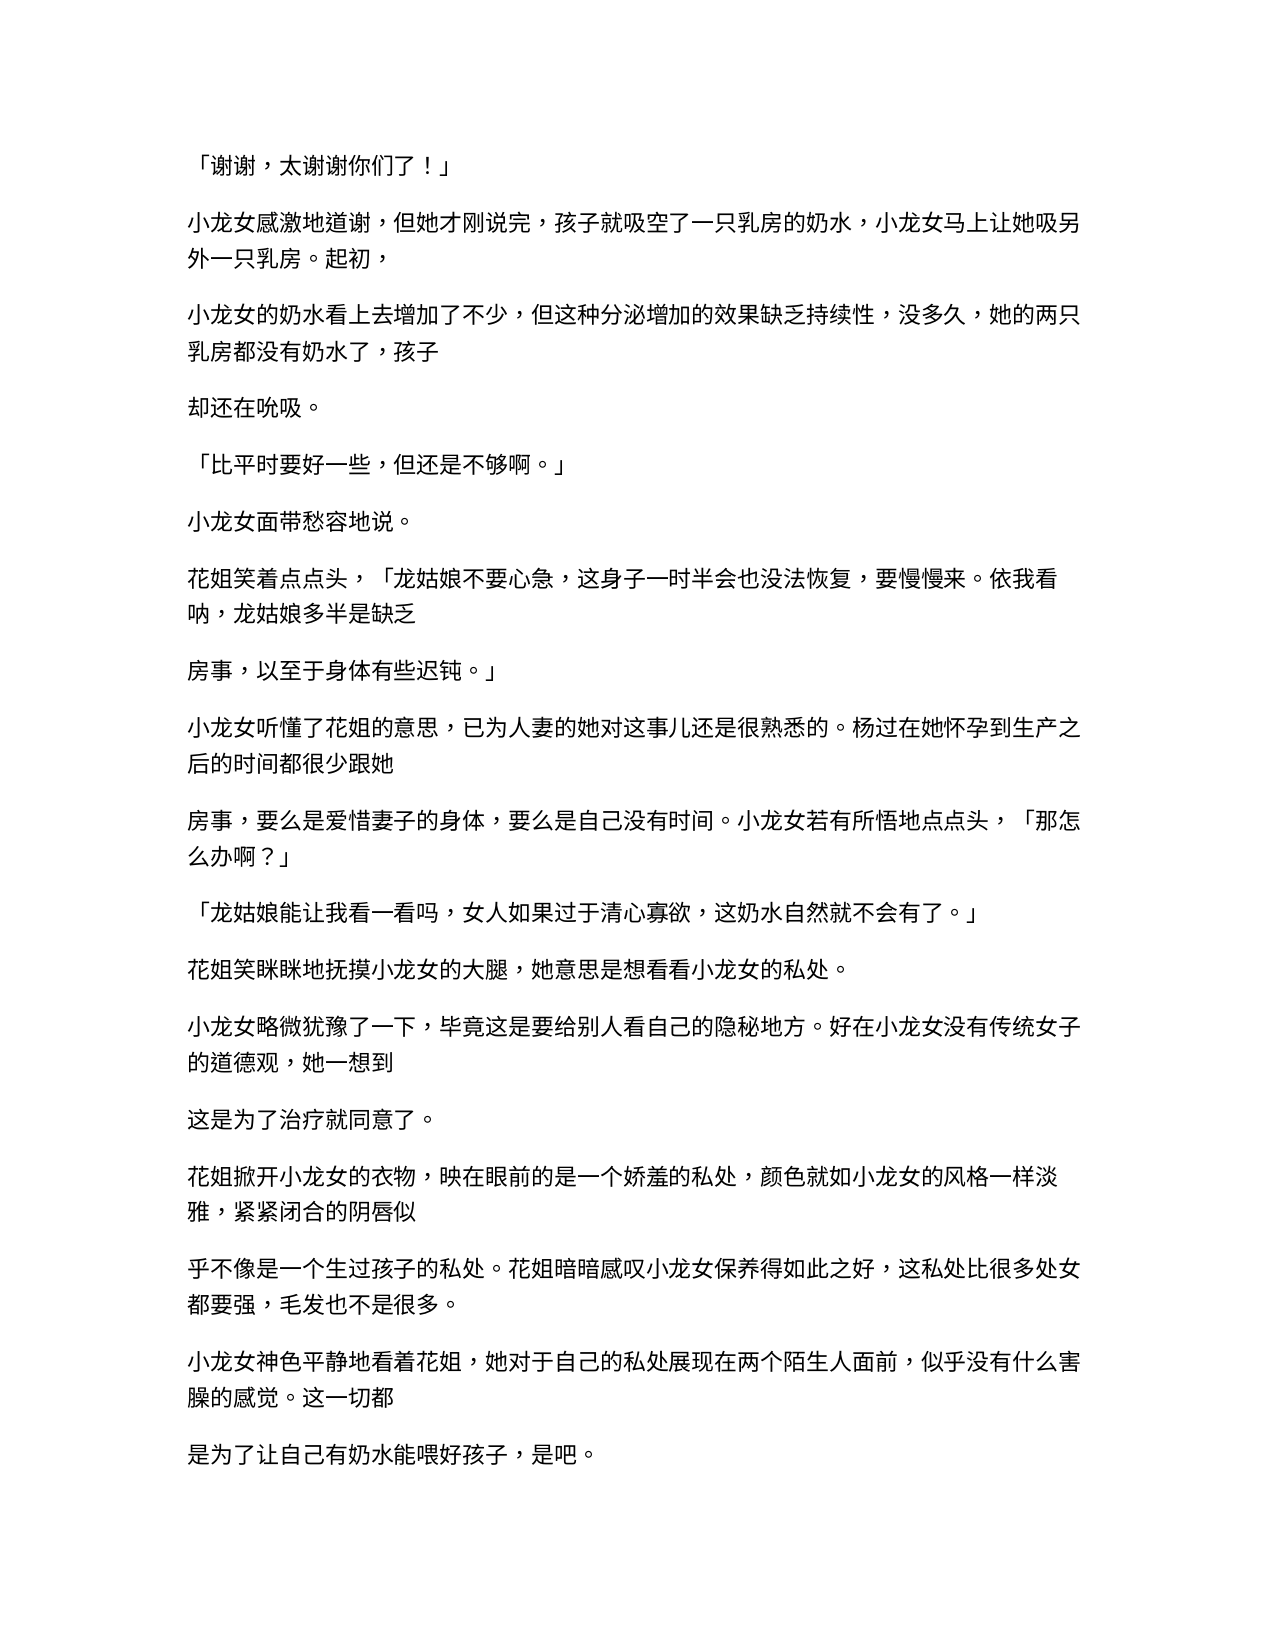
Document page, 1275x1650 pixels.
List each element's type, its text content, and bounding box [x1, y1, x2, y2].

text 房事，以至于身体有些迟钝。」 [187, 655, 1087, 686]
text 是为了让自己有奶水能喂好孩子，是吧。 [187, 1438, 1087, 1470]
text 却还在吮吸。 [187, 392, 1087, 423]
text 小龙女的奶水看上去增加了不少，但这种分泌增加的效果缺乏持续性，没多久，她的两只乳房都没有奶水了，孩子 [187, 299, 1087, 367]
text 「龙姑娘能让我看一看吗，女人如果过于清心寡欲，这奶水自然就不会有了。」 [187, 897, 1087, 929]
text 花姐笑着点点头，「龙姑娘不要心急，这身子一时半会也没法恢复，要慢慢来。依我看呐，龙姑娘多半是缺乏 [187, 562, 1087, 630]
text 花姐掀开小龙女的衣物，映在眼前的是一个娇羞的私处，颜色就如小龙女的风格一样淡雅，紧紧闭合的阴唇似 [187, 1160, 1087, 1228]
text 小龙女神色平静地看着花姐，她对于自己的私处展现在两个陌生人面前，似乎没有什么害臊的感觉。这一切都 [187, 1346, 1087, 1413]
text 花姐笑眯眯地抚摸小龙女的大腿，她意思是想看看小龙女的私处。 [187, 954, 1087, 985]
text 这是为了治疗就同意了。 [187, 1104, 1087, 1135]
text 房事，要么是爱惜妻子的身体，要么是自己没有时间。小龙女若有所悟地点点头，「那怎么办啊？」 [187, 805, 1087, 872]
text 小龙女略微犹豫了一下，毕竟这是要给别人看自己的隐秘地方。好在小龙女没有传统女子的道德观，她一想到 [187, 1011, 1087, 1078]
text 「谢谢，太谢谢你们了！」 [187, 150, 1087, 181]
text 乎不像是一个生过孩子的私处。花姐暗暗感叹小龙女保养得如此之好，这私处比很多处女都要强，毛发也不是很多。 [187, 1253, 1087, 1320]
text 小龙女面带愁容地说。 [187, 506, 1087, 537]
text 「比平时要好一些，但还是不够啊。」 [187, 449, 1087, 480]
text 小龙女感激地道谢，但她才刚说完，孩子就吸空了一只乳房的奶水，小龙女马上让她吸另外一只乳房。起初， [187, 207, 1087, 274]
text 小龙女听懂了花姐的意思，已为人妻的她对这事儿还是很熟悉的。杨过在她怀孕到生产之后的时间都很少跟她 [187, 712, 1087, 779]
